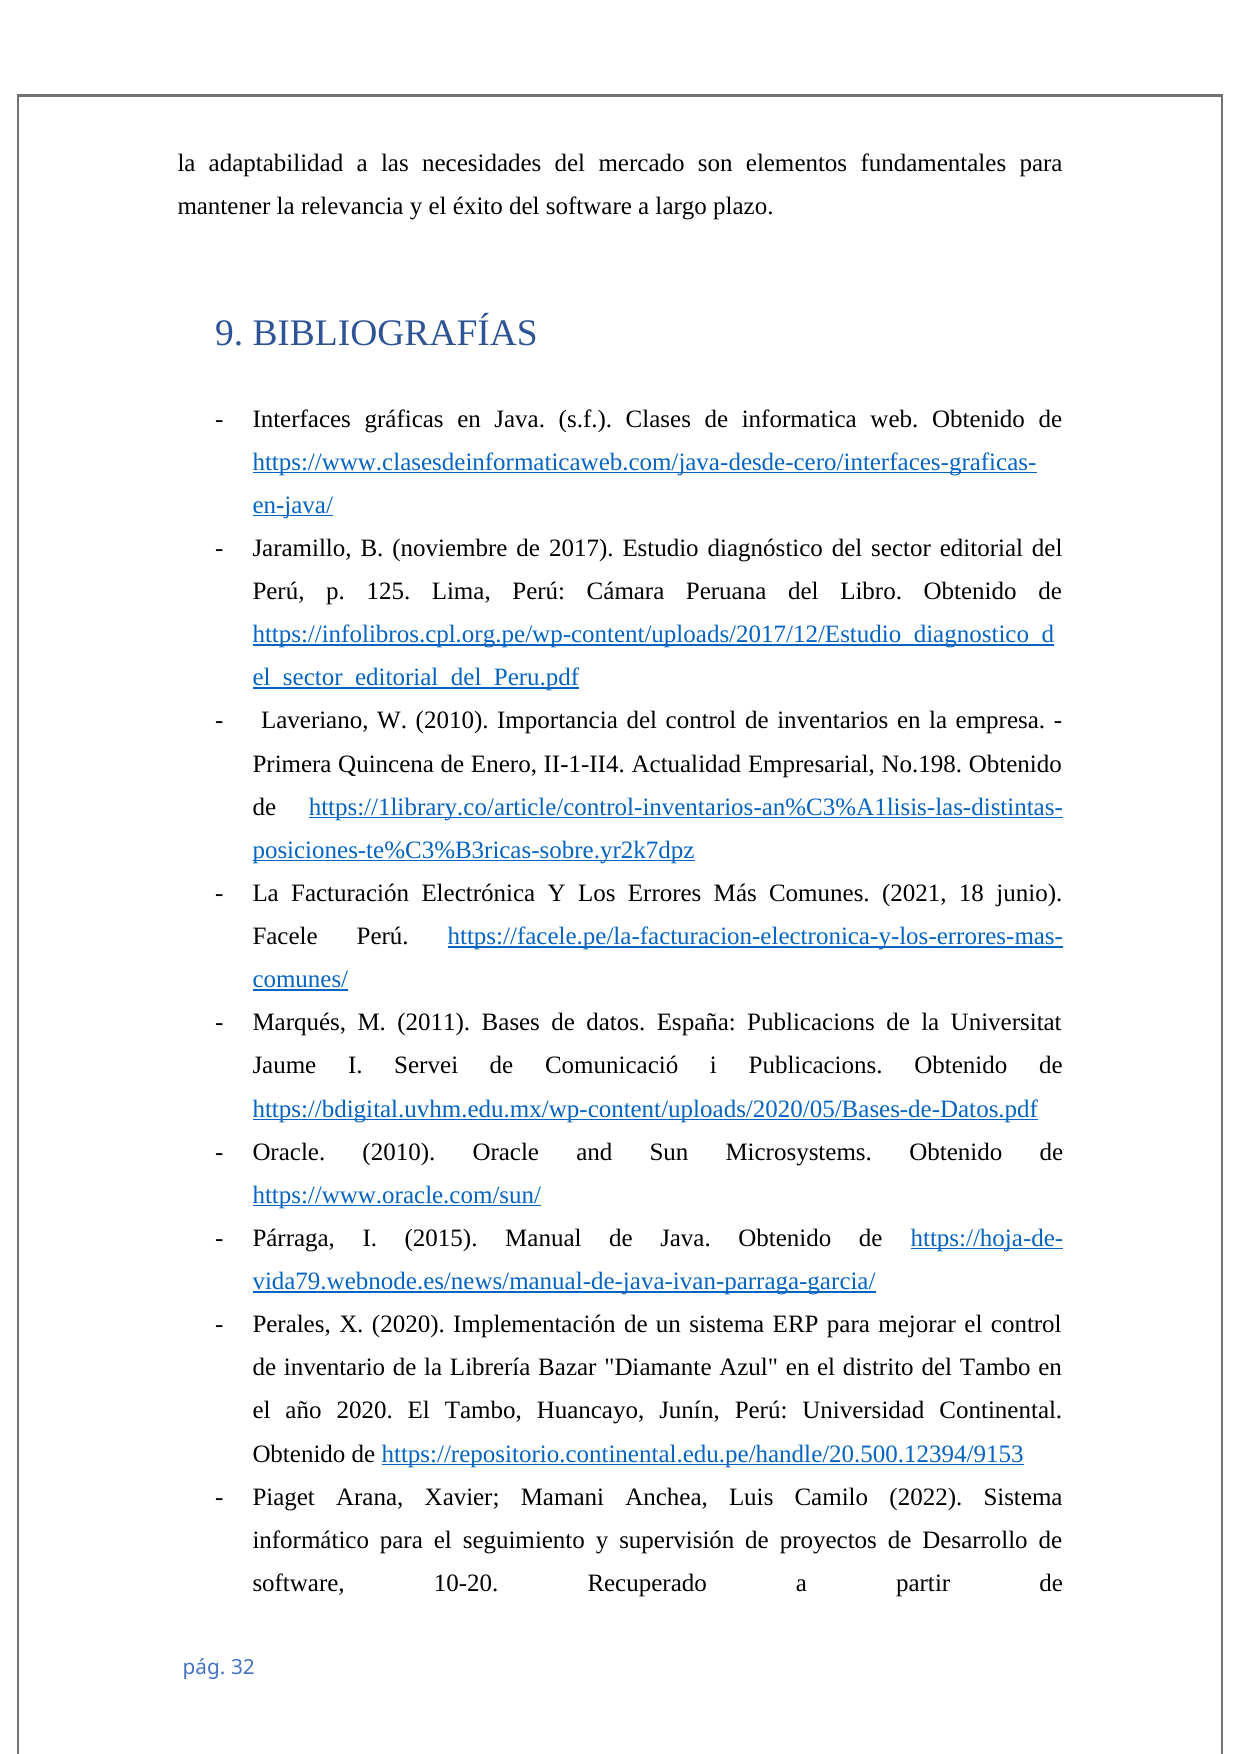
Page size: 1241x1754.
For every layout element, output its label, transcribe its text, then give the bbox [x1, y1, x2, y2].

list Marqués, M. (2011). Bases de datos. España: Publicacions de la Universitat Jaume I. Servei de Comunicació i Publicacions. Obtenido de https://bdigital.uvhm.edu.mx/wp-content/uploads/2020/05/Bases-de-Datos.pdf [215, 1007, 1063, 1122]
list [215, 1482, 1063, 1597]
list Oracle. (2010). Oracle and Sun Microsystems. Obtenido de https://www.oracle.com/sun/ [215, 1137, 1063, 1209]
list La Facturación Electrónica Y Los Errores Más Comunes. (2021, 18 junio). Facele Perú. https://facele.pe/la-facturacion-electronica-y-los-errores-mas-comunes/ [215, 878, 1063, 993]
subtitle BIBLIOGRAFÍAS [215, 310, 1063, 353]
list Jaramillo, B. (noviembre de 2017). Estudio diagnóstico del sector editorial del Perú, p. 125. Lima, Perú: Cámara Peruana del Libro. Obtenido de https://infolibros.cpl.org.pe/wp-content/uploads/2017/12/Estudio_diagnostico_del_sector_editorial_del_Peru.pdf [215, 533, 1063, 691]
list Interfaces gráficas en Java. (s.f.). Clases de informatica web. Obtenido de https://www.clasesdeinformaticaweb.com/java-desde-cero/interfaces-graficas-en-java/ [215, 404, 1063, 519]
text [177, 148, 1063, 219]
list Perales, X. (2020). Implementación de un sistema ERP para mejorar el control de inventario de la Librería Bazar "Diamante Azul" en el distrito del Tambo en el año 2020. El Tambo, Huancayo, Junín, Perú: Universidad Continental. Obtenido de https://repositorio.continental.edu.pe/handle/20.500.12394/9153 [215, 1309, 1063, 1467]
list Párraga, I. (2015). Manual de Java. Obtenido de https://hoja-de-vida79.webnode.es/news/manual-de-java-ivan-parraga-garcia/ [215, 1223, 1063, 1295]
list Laveriano, W. (2010). Importancia del control de inventarios en la empresa. - Primera Quincena de Enero, II-1-II4. Actualidad Empresarial, No.198. Obtenido de https://1library.co/article/control-inventarios-an%C3%A1lisis-las-distintas-posiciones-te%C3%B3ricas-sobre.yr2k7dpz [215, 706, 1063, 864]
